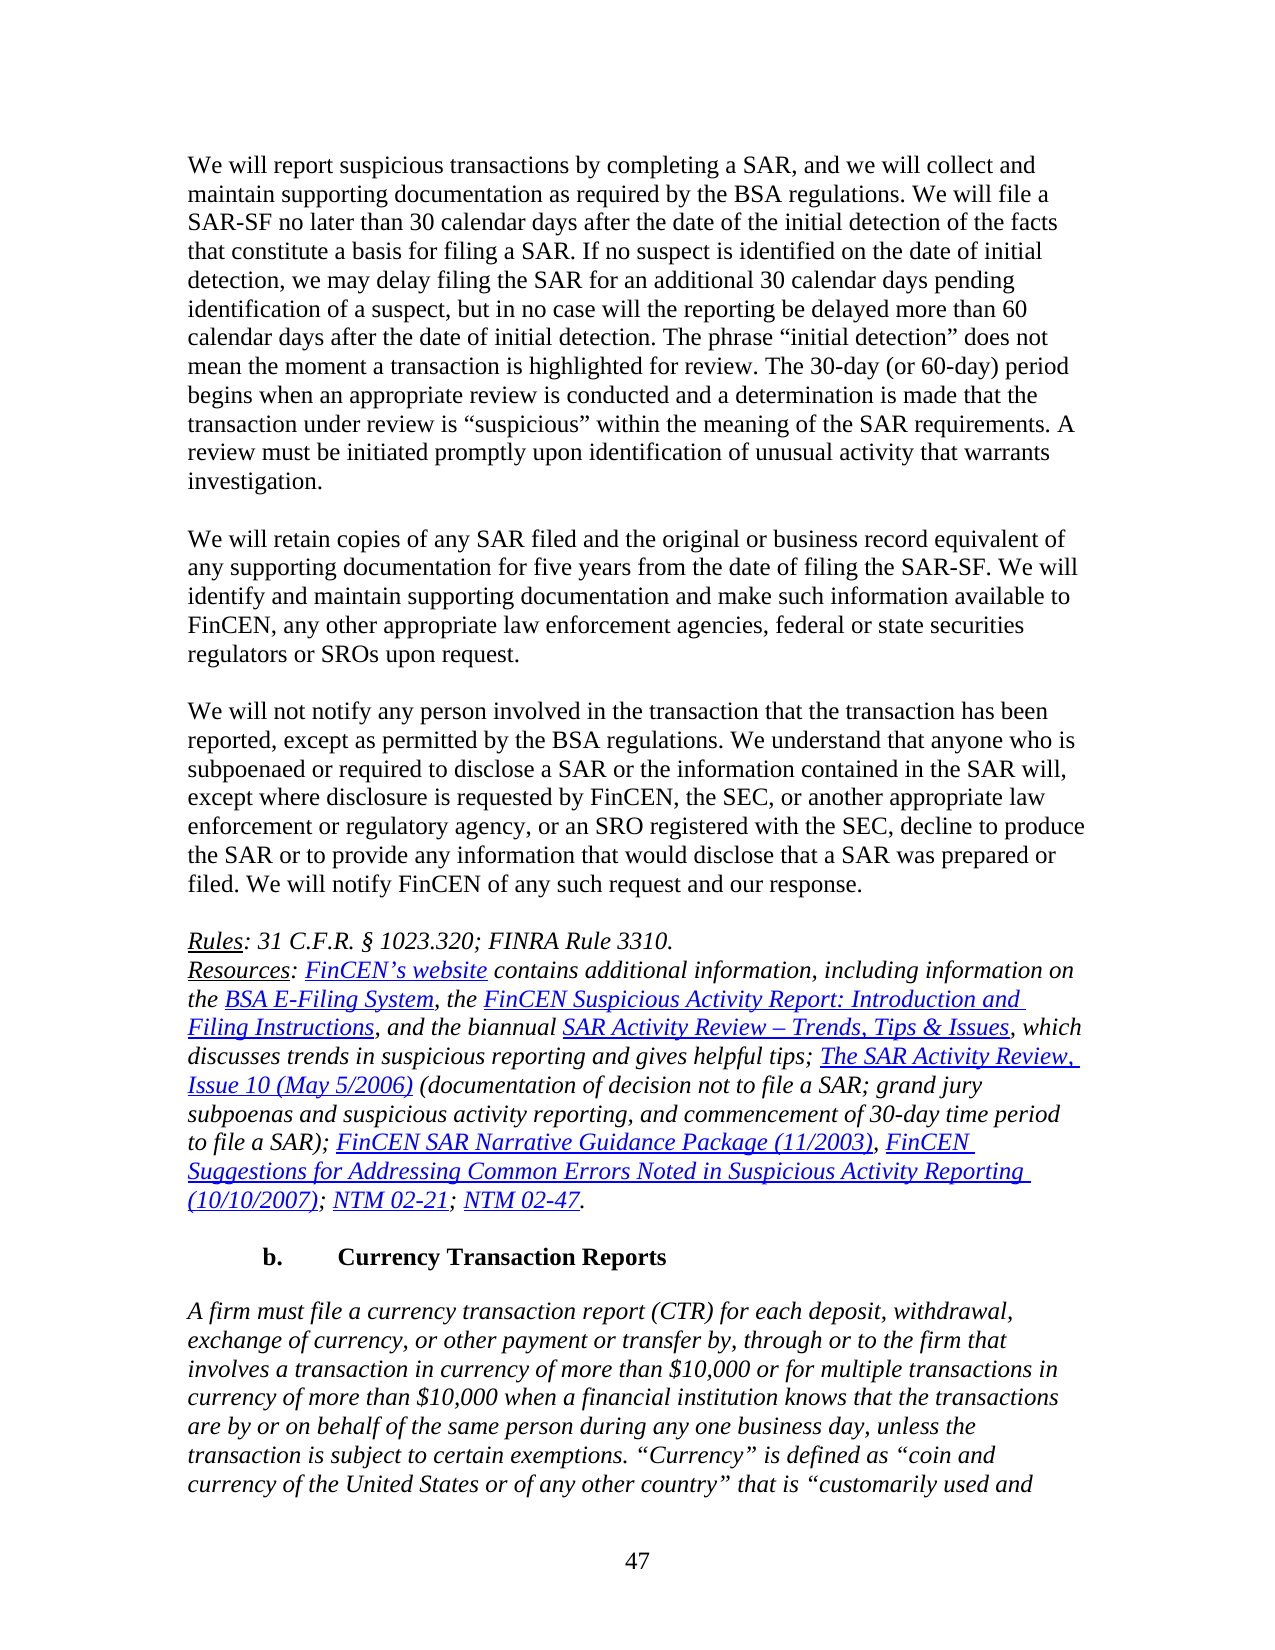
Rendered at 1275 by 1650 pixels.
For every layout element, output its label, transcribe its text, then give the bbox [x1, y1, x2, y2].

text We will report suspicious transactions by completing a SAR, and we will collect and maintain supporting documentation as required by the BSA regulations. We will file a SAR-SF no later than 30 calendar days after the date of the initial detection of the facts that constitute a basis for filing a SAR. If no suspect is identified on the date of initial detection, we may delay filing the SAR for an additional 30 calendar days pending identification of a suspect, but in no case will the reporting be delayed more than 60 calendar days after the date of initial detection. The phrase “initial detection” does not mean the moment a transaction is highlighted for review. The 30-day (or 60-day) period begins when an appropriate review is conducted and a determination is made that the transaction under review is “suspicious” within the meaning of the SAR requirements. A review must be initiated promptly upon identification of unusual activity that warrants investigation. [187, 150, 1087, 495]
text We will not notify any person involved in the transaction that the transaction has been reported, except as permitted by the BSA regulations. We understand that anyone who is subpoenaed or required to disclose a SAR or the information contained in the SAR will, except where disclosure is requested by FinCEN, the SEC, or another appropriate law enforcement or regulatory agency, or an SRO registered with the SEC, decline to produce the SAR or to provide any information that would disclose that a SAR was prepared or filed. We will notify FinCEN of any such request and our response. [187, 696, 1087, 897]
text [187, 1296, 1087, 1497]
text Rules: 31 C.F.R. § 1023.320; FINRA Rule 3310. [187, 926, 1087, 955]
text Resources: FinCEN’s website contains additional information, including information on the BSA E-Filing System, the FinCEN Suspicious Activity Report: Introduction and Filing Instructions, and the biannual SAR Activity Review – Trends, Tips & Issues, which discusses trends in suspicious reporting and gives helpful tips; The SAR Activity Review, Issue 10 (May 5/2006) (documentation of decision not to file a SAR; grand jury subpoenas and suspicious activity reporting, and commencement of 30-day time period to file a SAR); FinCEN SAR Narrative Guidance Package (11/2003), FinCEN Suggestions for Addressing Common Errors Noted in Suspicious Activity Reporting (10/10/2007); NTM 02-21; NTM 02-47. [187, 955, 1087, 1214]
subtitle b. Currency Transaction Reports [187, 1242, 1087, 1271]
text We will retain copies of any SAR filed and the original or business record equivalent of any supporting documentation for five years from the date of filing the SAR-SF. We will identify and maintain supporting documentation and make such information available to FinCEN, any other appropriate law enforcement agencies, federal or state securities regulators or SROs upon request. [187, 524, 1087, 667]
